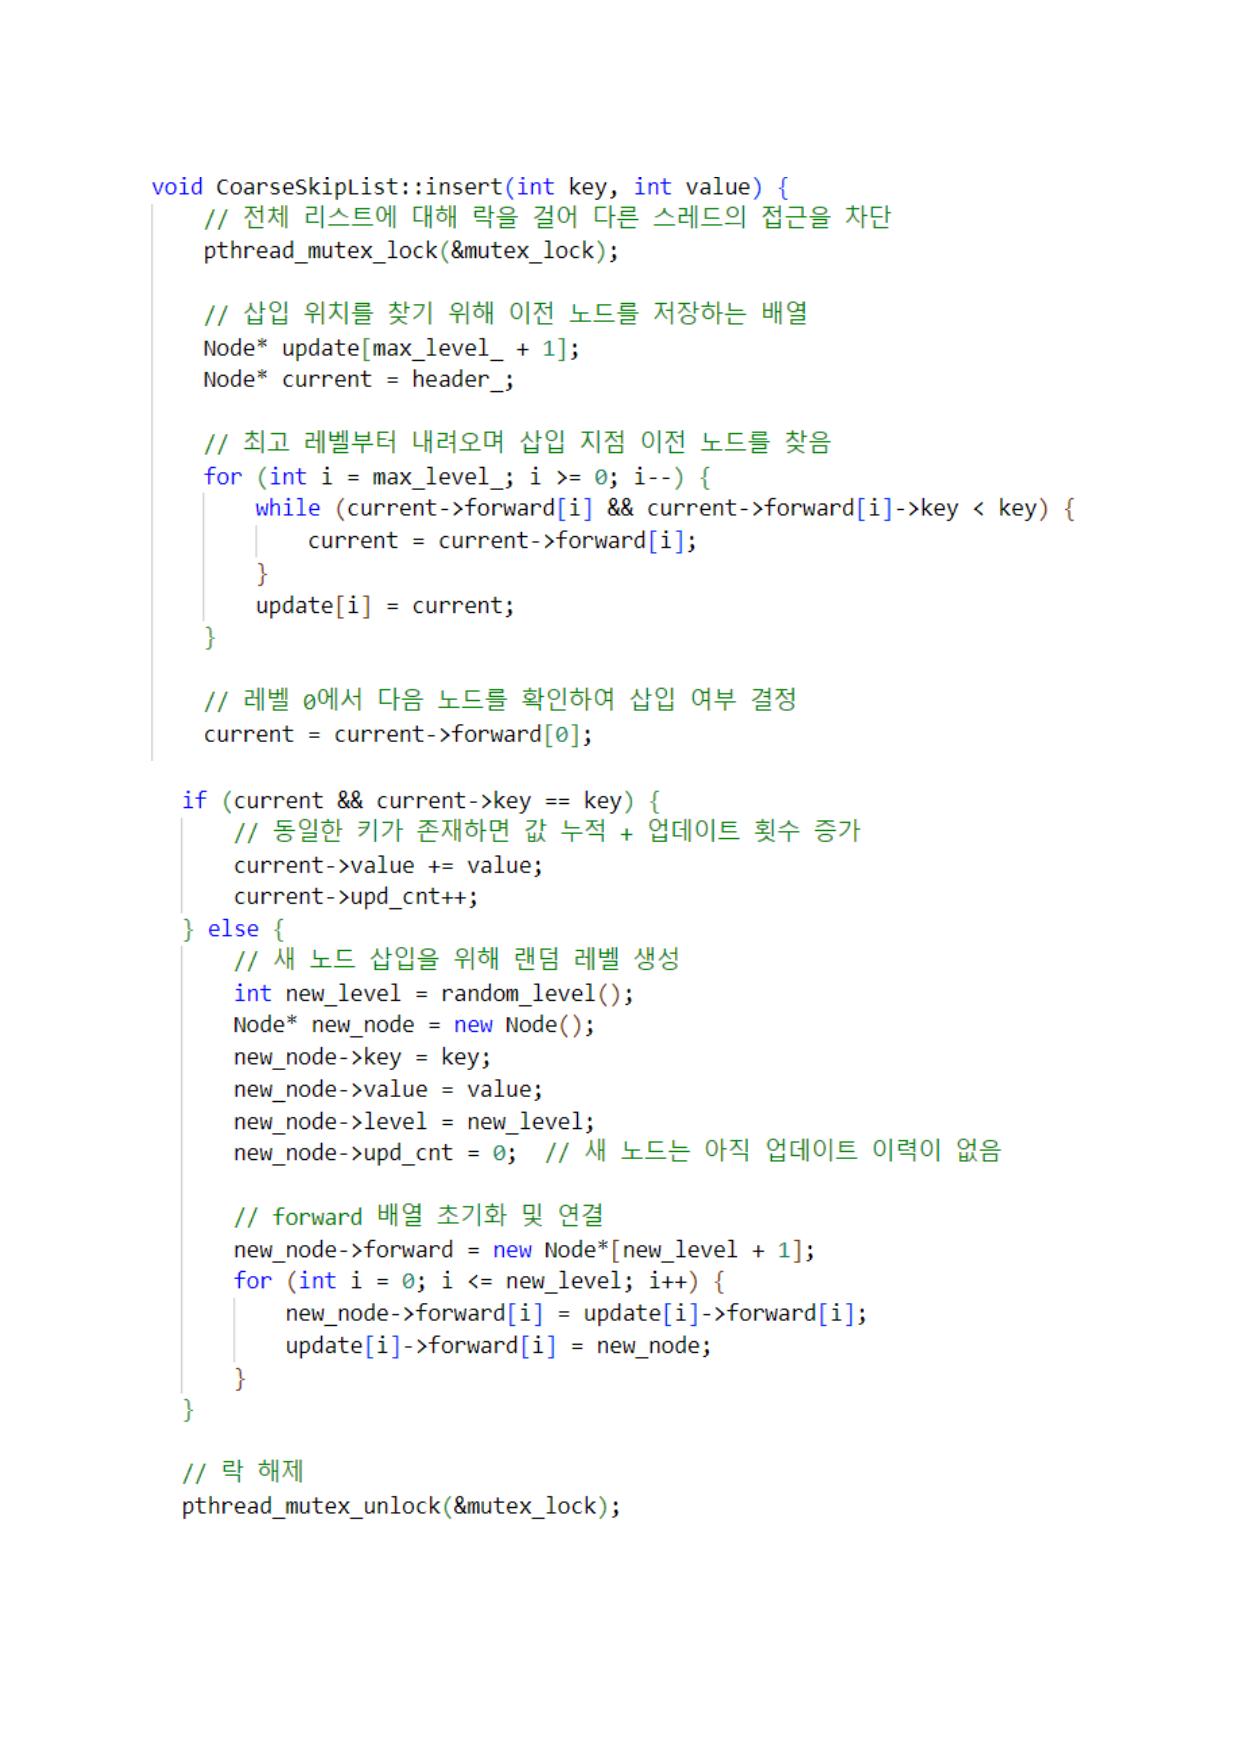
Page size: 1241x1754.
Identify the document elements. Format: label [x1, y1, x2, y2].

picture [150, 177, 1091, 761]
picture [150, 776, 1004, 1565]
